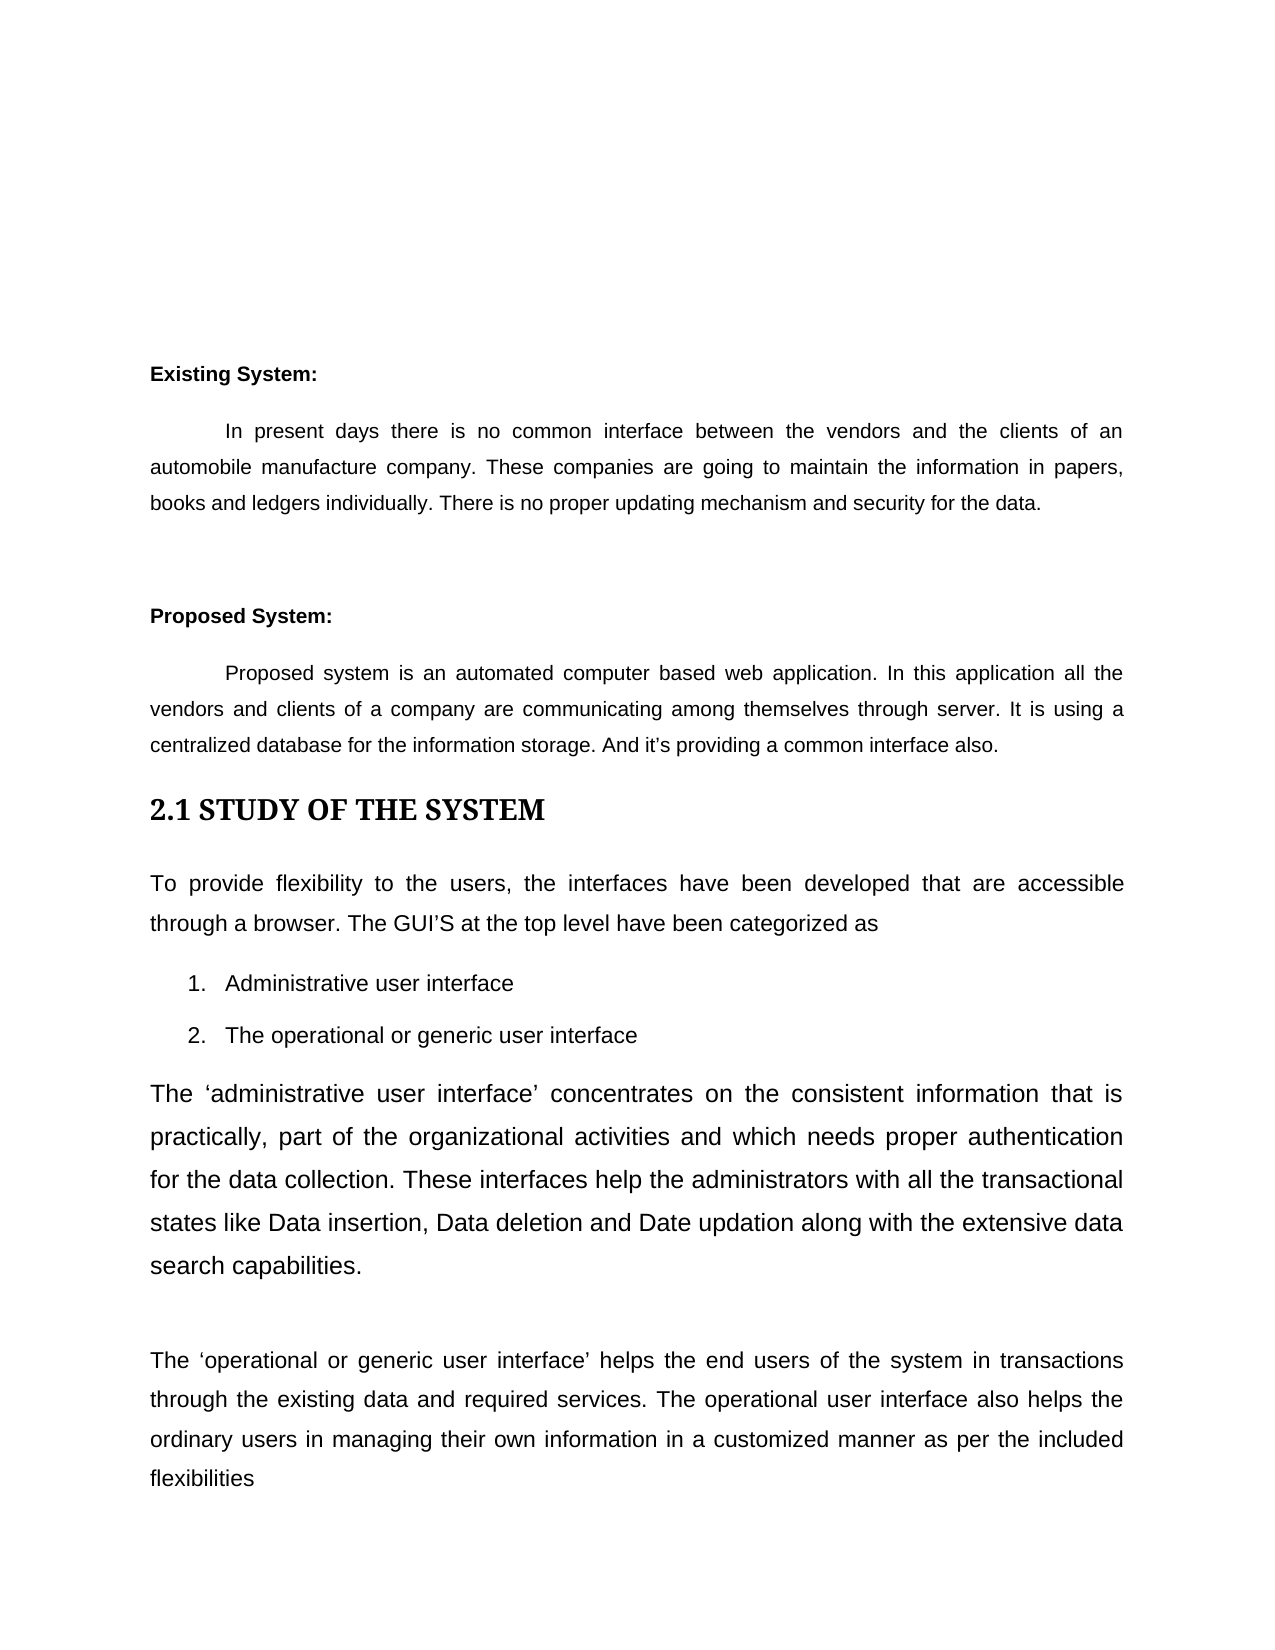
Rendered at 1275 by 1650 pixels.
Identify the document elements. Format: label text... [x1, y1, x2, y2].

text In present days there is no common interface between the vendors and the clients of an automobile manufacture company. These companies are going to maintain the information in papers, books and ledgers individually. There is no proper updating mechanism and security for the data. [150, 419, 1125, 515]
list The operational or generic user interface [187, 1022, 1125, 1048]
text 2.1 STUDY OF THE SYSTEM [150, 790, 1125, 829]
list Administrative user interface [187, 970, 1125, 996]
text Existing System: [150, 362, 1125, 386]
text The ‘administrative user interface’ concentrates on the consistent information that is practically, part of the organizational activities and which needs proper authentication for the data collection. These interfaces help the administrators with all the transactional states like Data insertion, Data deletion and Date updation along with the extensive data search capabilities. [150, 1078, 1125, 1280]
text Proposed system is an automated computer based web application. In this application all the vendors and clients of a company are communicating among themselves through server. It is using a centralized database for the information storage. And it’s providing a common interface also. [150, 661, 1125, 757]
text Proposed System: [150, 604, 1125, 628]
text The ‘operational or generic user interface’ helps the end users of the system in transactions through the existing data and required services. The operational user interface also helps the ordinary users in managing their own information in a customized manner as per the included flexibilities [150, 1347, 1125, 1492]
text To provide flexibility to the users, the interfaces have been developed that are accessible through a browser. The GUI’S at the top level have been categorized as [150, 870, 1125, 936]
